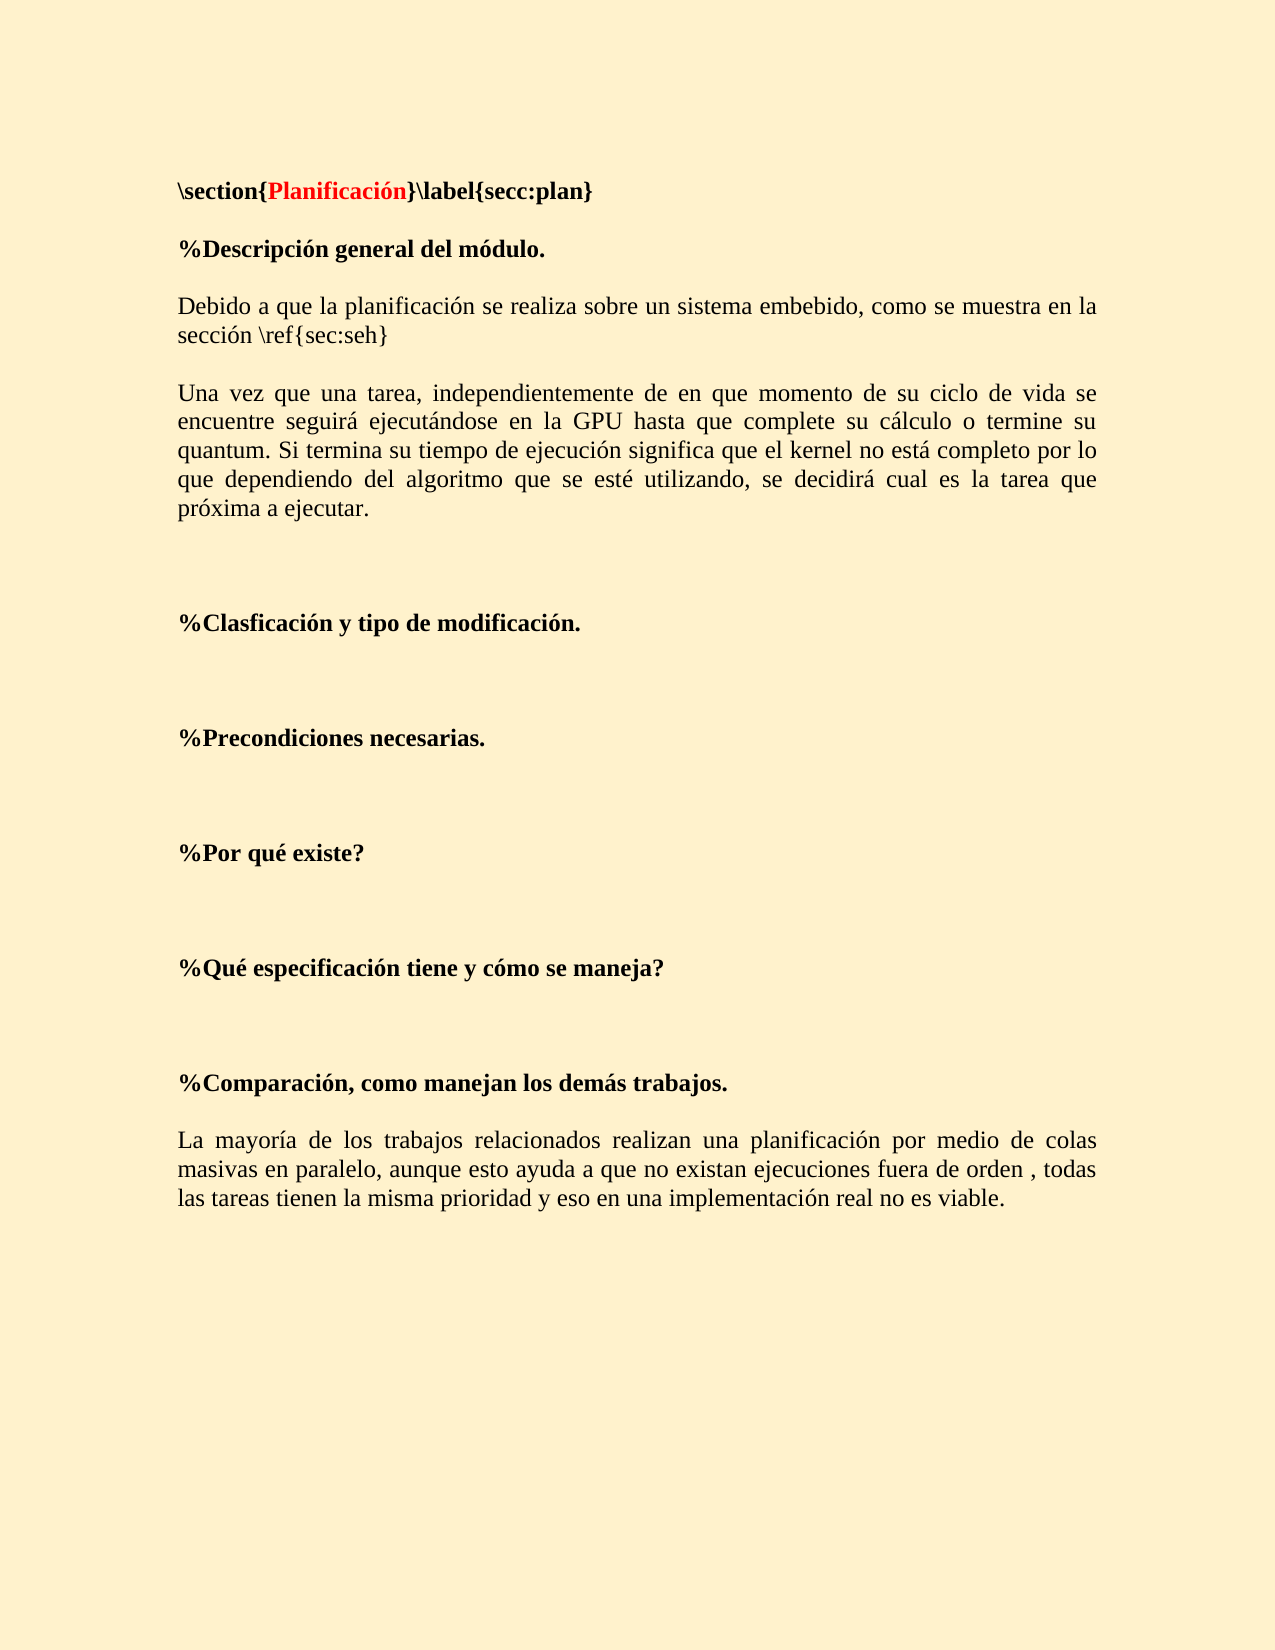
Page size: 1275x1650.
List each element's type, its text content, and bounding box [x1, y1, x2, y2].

text Debido a que la planificación se realiza sobre un sistema embebido, como se muestra en la sección \ref{sec:seh} [177, 291, 1098, 349]
text %Comparación, como manejan los demás trabajos. [177, 1068, 1098, 1096]
text %Clasficación y tipo de modificación. [177, 608, 1098, 636]
text %Precondiciones necesarias. [177, 723, 1098, 751]
text La mayoría de los trabajos relacionados realizan una planificación por medio de colas masivas en paralelo, aunque esto ayuda a que no existan ejecuciones fuera de orden , todas las tareas tienen la misma prioridad y eso en una implementación real no es viable. [177, 1125, 1098, 1211]
text %Qué especificación tiene y cómo se maneja? [177, 953, 1098, 981]
text Una vez que una tarea, independientemente de en que momento de su ciclo de vida se encuentre seguirá ejecutándose en la GPU hasta que complete su cálculo o termine su quantum. Si termina su tiempo de ejecución significa que el kernel no está completo por lo que dependiendo del algoritmo que se esté utilizando, se decidirá cual es la tarea que próxima a ejecutar. [177, 378, 1098, 521]
text %Por qué existe? [177, 838, 1098, 866]
text %Descripción general del módulo. [177, 234, 1098, 263]
text \section{Planificación}\label{secc:plan} [177, 176, 1098, 205]
